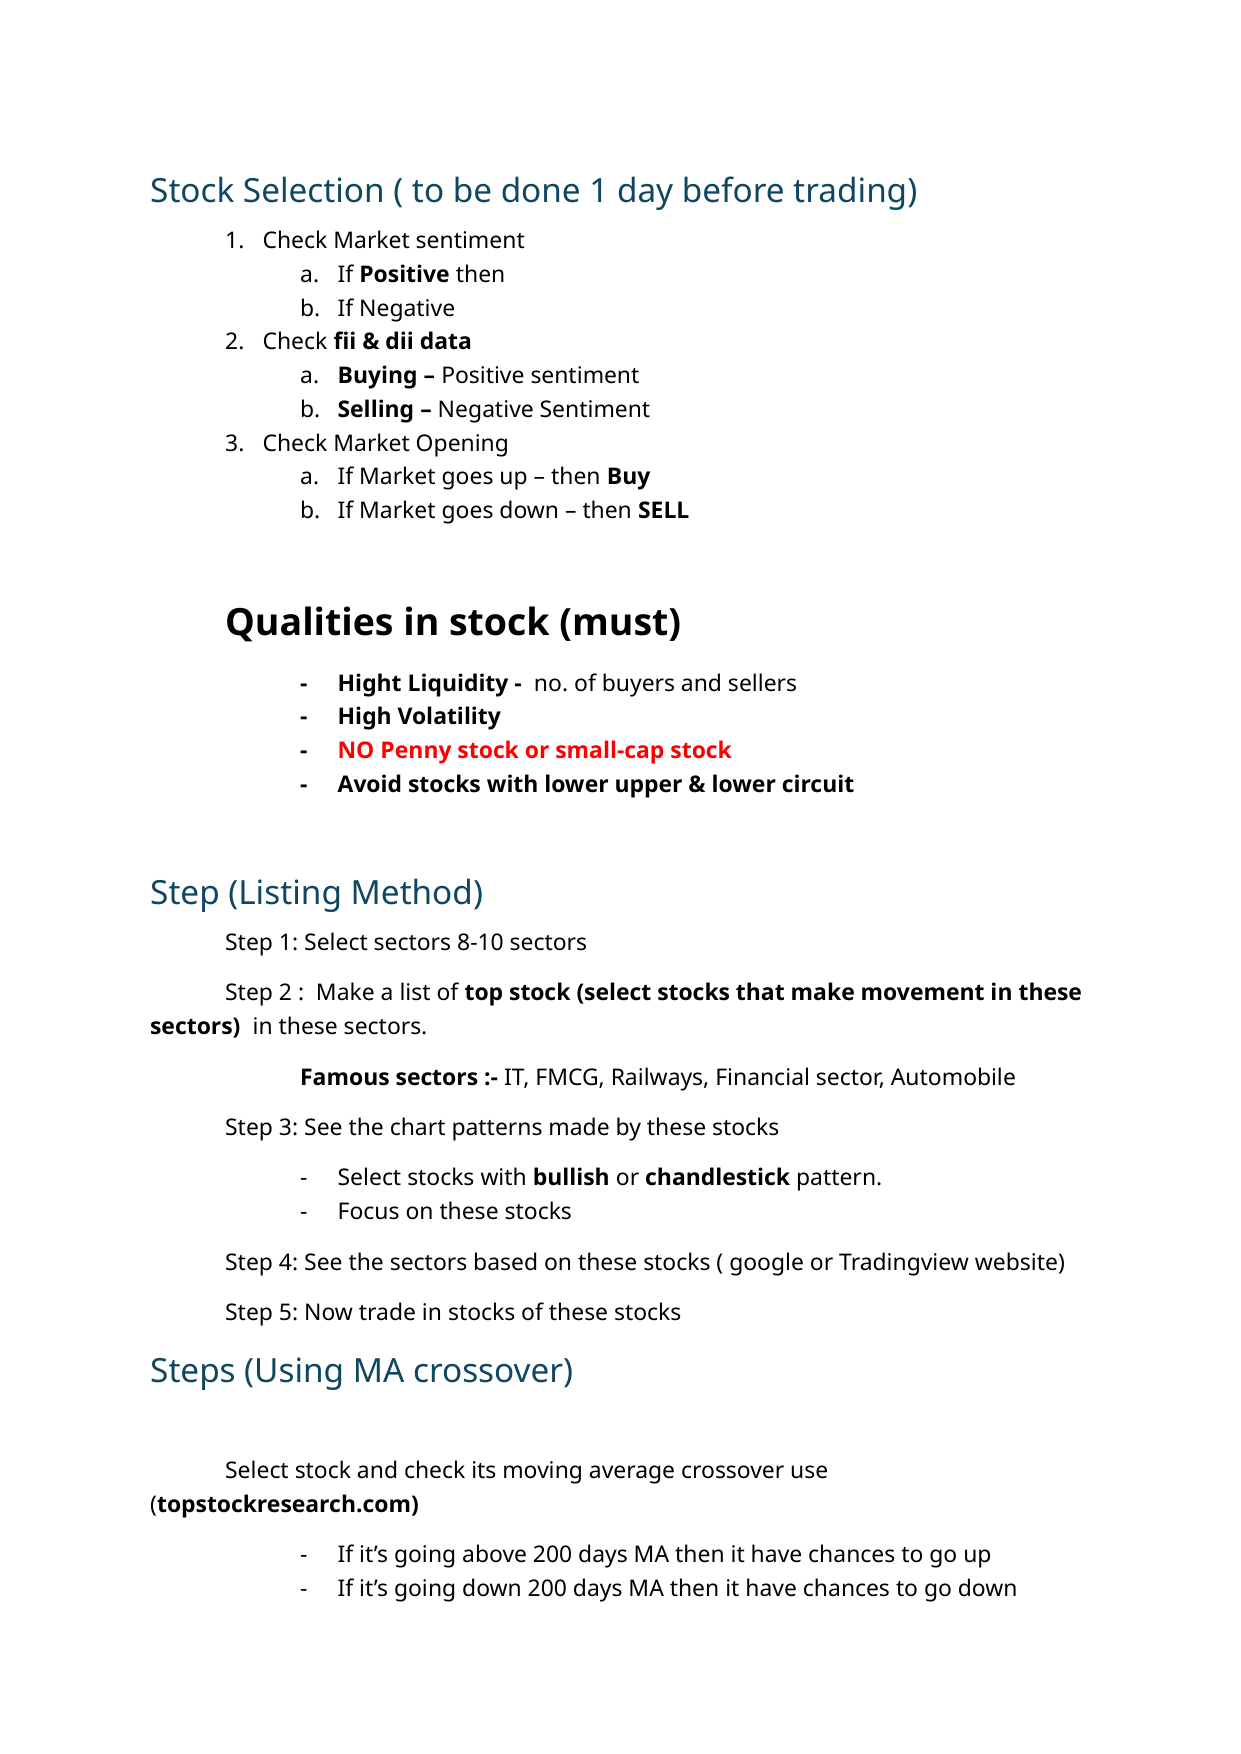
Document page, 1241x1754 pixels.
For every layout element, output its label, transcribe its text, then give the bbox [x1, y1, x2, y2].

text Step 3: See the chart patterns made by these stocks [150, 1111, 1090, 1142]
list Select stocks with bullish or chandlestick pattern. [300, 1161, 1090, 1193]
list Check Market sentiment [225, 224, 1090, 255]
list Buying – Positive sentiment [300, 359, 1090, 390]
list Check fii & dii data [225, 325, 1090, 356]
list Avoid stocks with lower upper & lower circuit [300, 768, 1090, 799]
list If Negative [300, 291, 1090, 323]
list If it’s going down 200 days MA then it have chances to go down [300, 1572, 1090, 1603]
list High Volatility [300, 700, 1090, 732]
text Step 5: Now trade in stocks of these stocks [225, 1296, 1090, 1327]
text Qualities in stock (must) [225, 595, 1090, 646]
list Check Market Opening [225, 426, 1090, 458]
subtitle Stock Selection ( to be done 1 day before trading) [150, 167, 1090, 212]
list If it’s going above 200 days MA then it have chances to go up [300, 1538, 1090, 1569]
list Focus on these stocks [300, 1195, 1090, 1226]
list If Market goes up – then Buy [300, 460, 1090, 491]
text Step 4: See the sectors based on these stocks ( google or Tradingview website) [225, 1246, 1090, 1277]
list If Market goes down – then SELL [300, 494, 1090, 525]
subtitle Steps (Using MA crossover) [150, 1346, 1090, 1392]
list Selling – Negative Sentiment [300, 393, 1090, 424]
text Select stock and check its moving average crossover use (topstockresearch.com) [150, 1454, 1090, 1519]
subtitle Step (Listing Method) [150, 869, 1090, 914]
text Step 1: Select sectors 8-10 sectors [150, 926, 1090, 957]
list NO Penny stock or small-cap stock [300, 734, 1090, 765]
list Hight Liquidity - no. of buyers and sellers [300, 667, 1090, 698]
list If Positive then [300, 258, 1090, 289]
text Step 2 : Make a list of top stock (select stocks that make movement in these sectors) in these sectors. [150, 976, 1090, 1041]
text Famous sectors :- IT, FMCG, Railways, Financial sector, Automobile [150, 1061, 1090, 1092]
